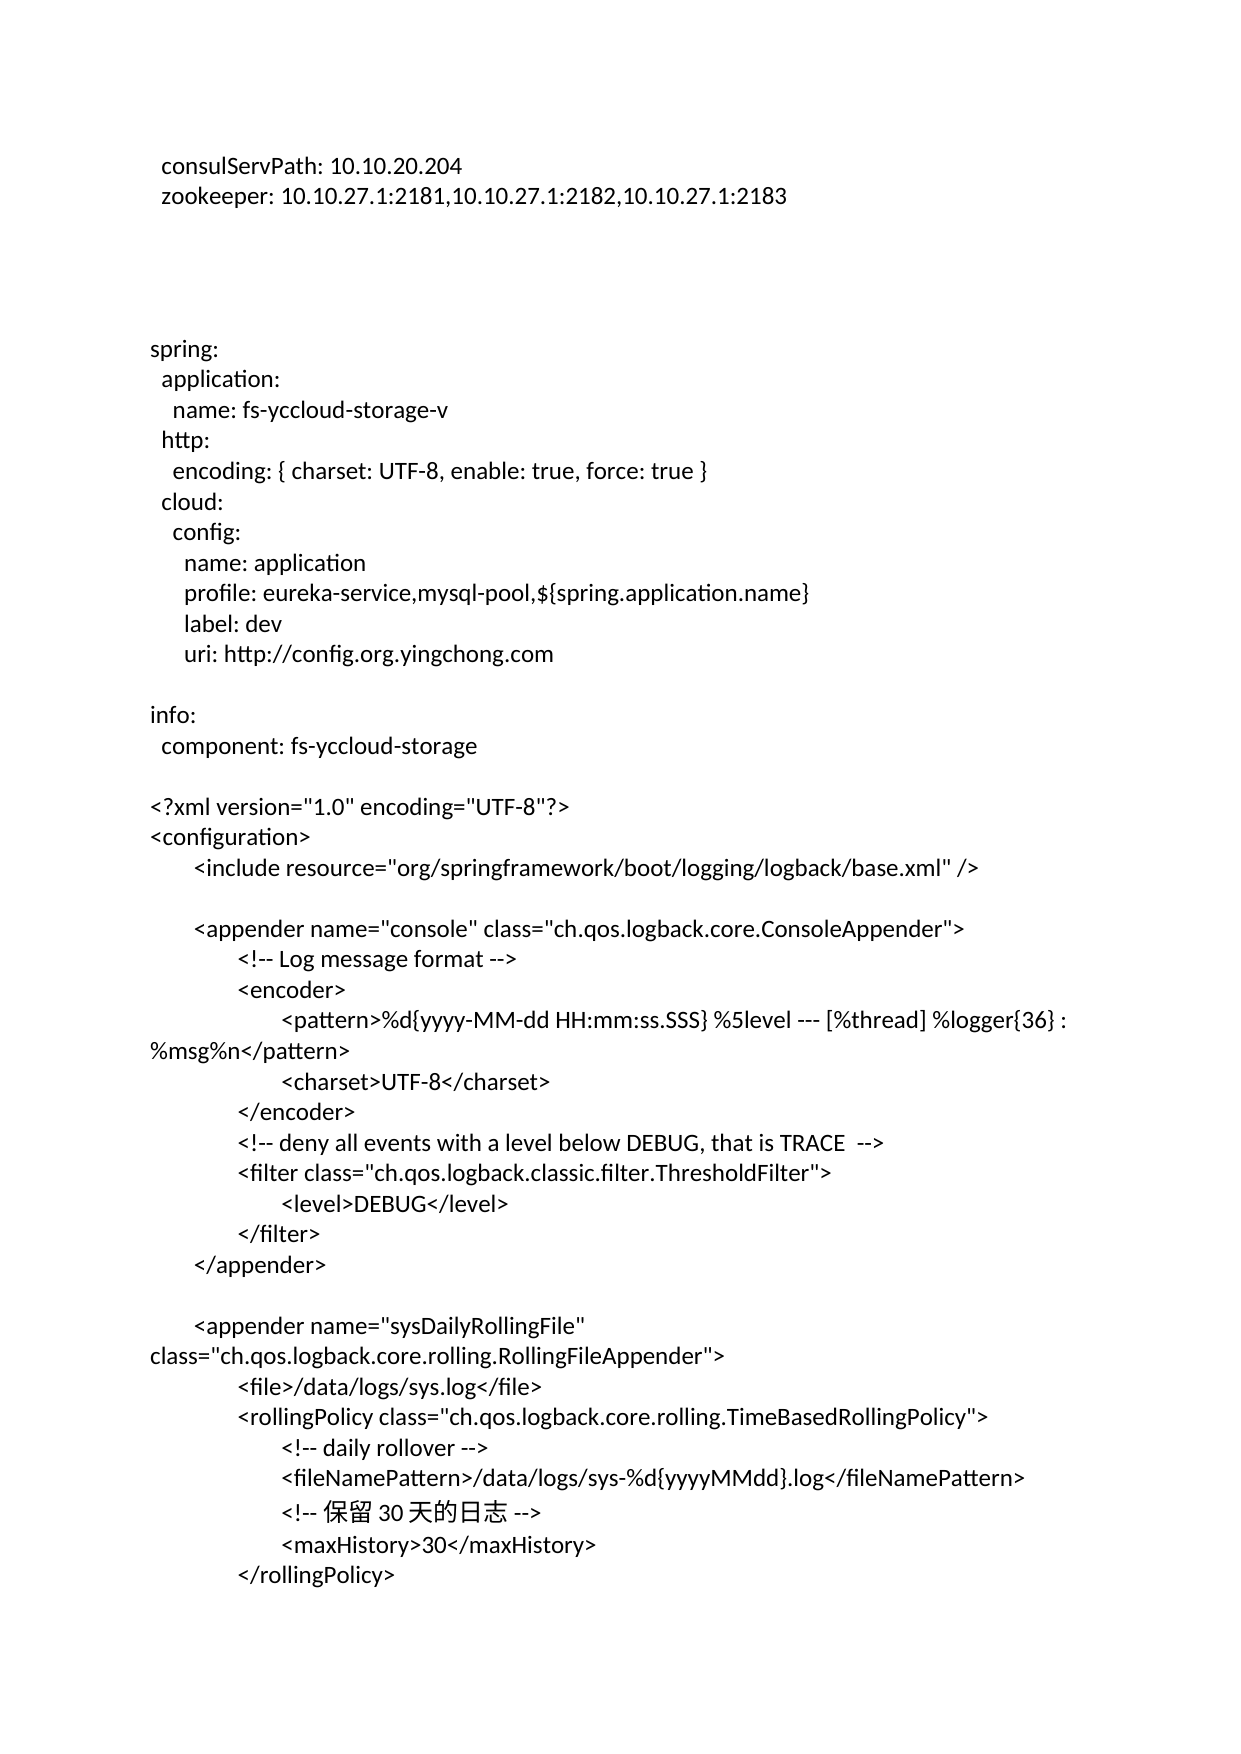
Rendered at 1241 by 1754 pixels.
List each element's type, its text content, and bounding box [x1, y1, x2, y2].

text <fileNamePattern>/data/logs/sys-%d{yyyyMMdd}.log</fileNamePattern> [150, 1462, 1090, 1493]
text <!-- 保留30天的日志 --> [150, 1493, 1090, 1529]
text spring: [150, 333, 1090, 364]
text </appender> [150, 1249, 1090, 1279]
text label: dev [150, 608, 1090, 638]
text encoding: { charset: UTF-8, enable: true, force: true } [150, 455, 1090, 486]
text application: [150, 364, 1090, 394]
text <level>DEBUG</level> [150, 1188, 1090, 1218]
text <include resource="org/springframework/boot/logging/logback/base.xml" /> [150, 852, 1090, 882]
text cloud: [150, 486, 1090, 516]
text </encoder> [150, 1096, 1090, 1127]
text <configuration> [150, 821, 1090, 852]
text <file>/data/logs/sys.log</file> [150, 1371, 1090, 1401]
text http: [150, 425, 1090, 455]
text info: [150, 699, 1090, 730]
text component: fs-yccloud-storage [150, 730, 1090, 760]
text <!-- deny all events with a level below DEBUG, that is TRACE --> [150, 1127, 1090, 1157]
text consulServPath: 10.10.20.204 [150, 150, 1090, 181]
text config: [150, 516, 1090, 547]
text <?xml version="1.0" encoding="UTF-8"?> [150, 791, 1090, 821]
text zookeeper: 10.10.27.1:2181,10.10.27.1:2182,10.10.27.1:2183 [150, 181, 1090, 211]
text <appender name="sysDailyRollingFile" class="ch.qos.logback.core.rolling.RollingFileAppender"> [150, 1310, 1090, 1371]
text profile: eureka-service,mysql-pool,${spring.application.name} [150, 577, 1090, 608]
text <!-- Log message format --> [150, 943, 1090, 974]
text <!-- daily rollover --> [150, 1432, 1090, 1462]
text </filter> [150, 1218, 1090, 1249]
text uri: http://config.org.yingchong.com [150, 638, 1090, 669]
text <appender name="console" class="ch.qos.logback.core.ConsoleAppender"> [150, 913, 1090, 943]
text <encoder> [150, 974, 1090, 1004]
text <pattern>%d{yyyy-MM-dd HH:mm:ss.SSS} %5level --- [%thread] %logger{36} : %msg%n</pattern> [150, 1004, 1090, 1066]
text <charset>UTF-8</charset> [150, 1066, 1090, 1096]
text </rollingPolicy> [150, 1560, 1090, 1590]
text name: fs-yccloud-storage-v [150, 394, 1090, 425]
text <filter class="ch.qos.logback.classic.filter.ThresholdFilter"> [150, 1157, 1090, 1188]
text <rollingPolicy class="ch.qos.logback.core.rolling.TimeBasedRollingPolicy"> [150, 1401, 1090, 1432]
text <maxHistory>30</maxHistory> [150, 1529, 1090, 1560]
text name: application [150, 547, 1090, 577]
